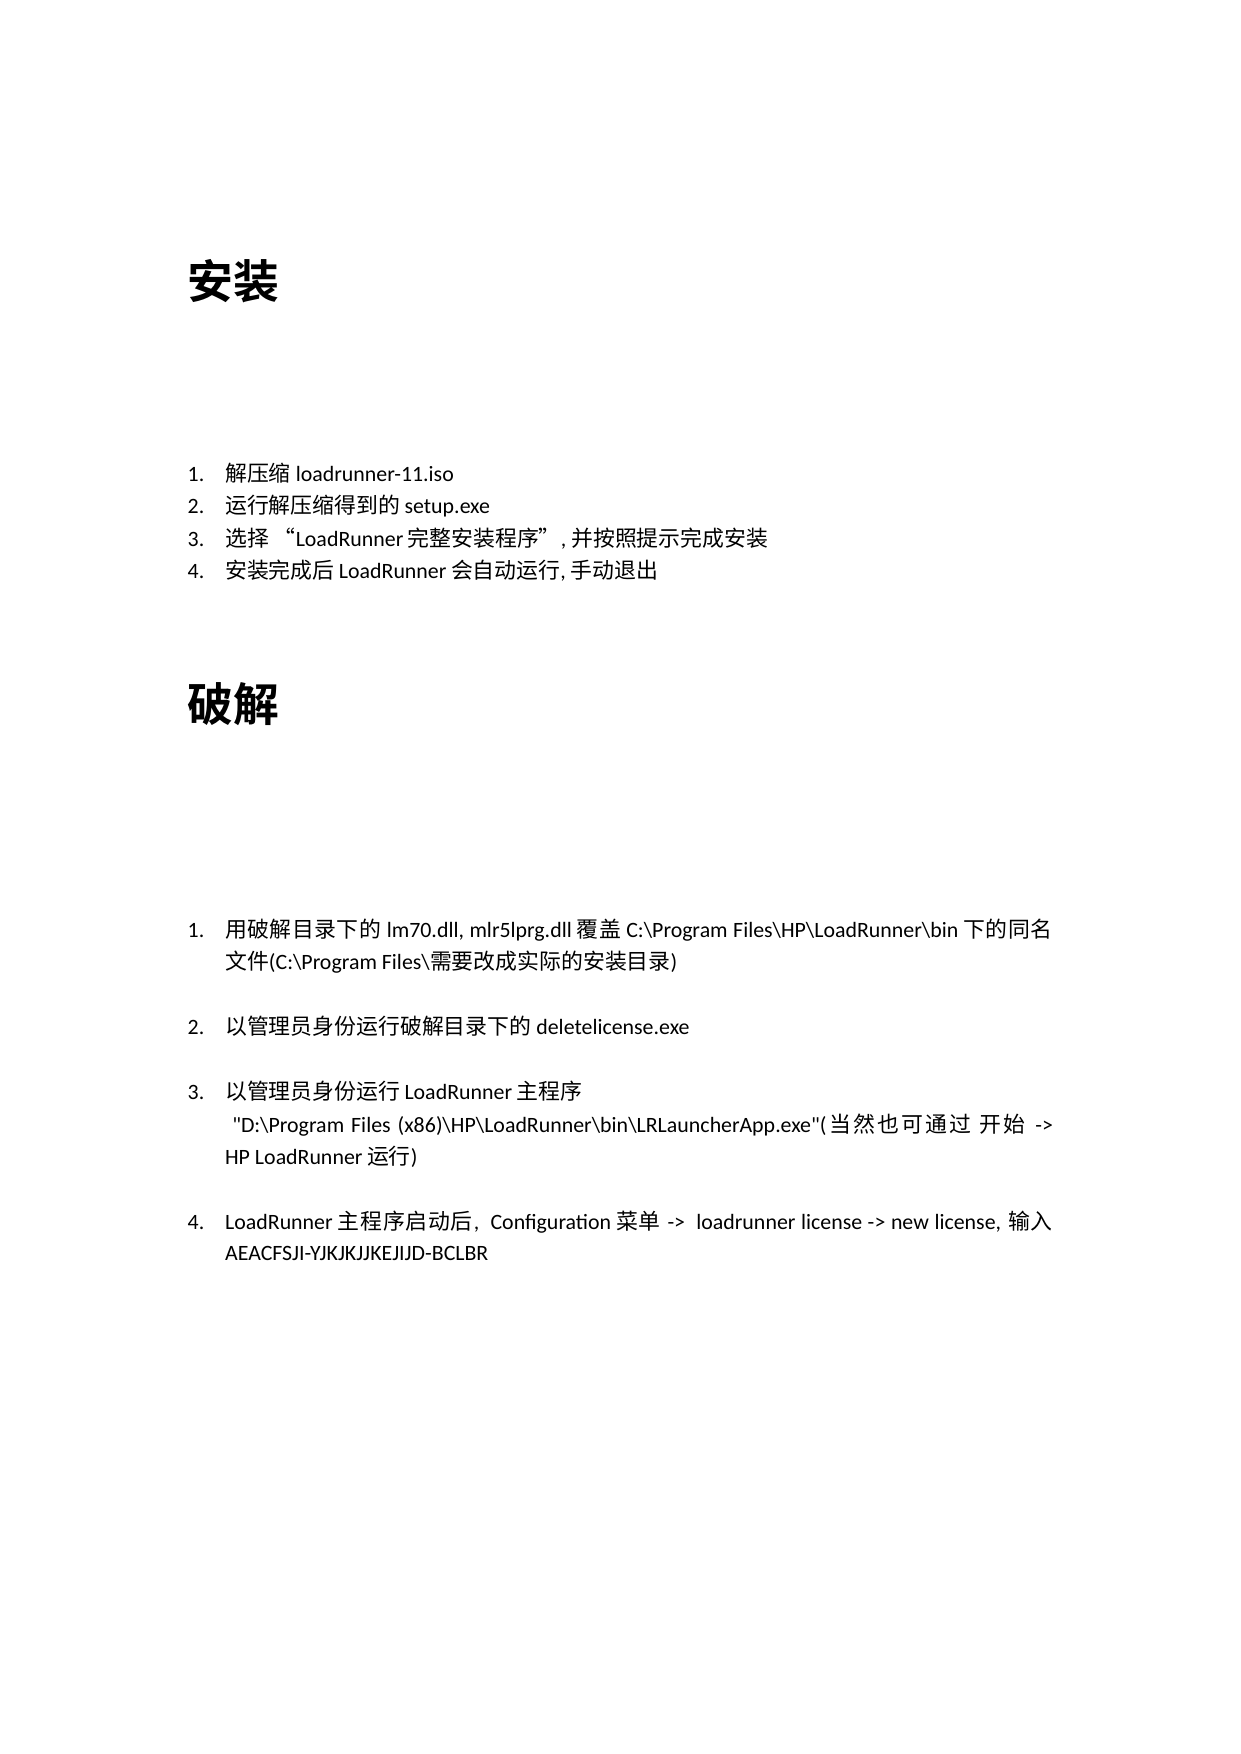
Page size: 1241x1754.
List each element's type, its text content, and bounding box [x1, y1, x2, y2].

list 以管理员身份运行破解目录下的 deletelicense.exe [187, 1009, 1053, 1041]
list 运行解压缩得到的setup.exe [187, 488, 1053, 520]
list 解压缩 loadrunner-11.iso [187, 455, 1053, 488]
list 安装完成后LoadRunner会自动运行, 手动退出 [187, 553, 1053, 585]
list 用破解目录下的lm70.dll, mlr5lprg.dll覆盖C:\Program Files\HP\LoadRunner\bin下的同名文件(C:\Program Files\需要改成实际的安装目录) [187, 911, 1053, 976]
list 以管理员身份运行LoadRunner主程序 [187, 1074, 1053, 1106]
list "D:\Program Files (x86)\HP\LoadRunner\bin\LRLauncherApp.exe"(当然也可通过 开始 -> HP LoadRunner运行) [225, 1106, 1053, 1171]
list 选择 “LoadRunner完整安装程序”, 并按照提示完成安装 [187, 520, 1053, 553]
list LoadRunner主程序启动后, Configuration菜单 -> loadrunner license -> new license, 输入AEACFSJI-YJKJKJJKEJIJD-BCLBR [187, 1204, 1053, 1269]
subtitle 破解 [187, 653, 1053, 751]
subtitle 安装 [187, 230, 1053, 327]
